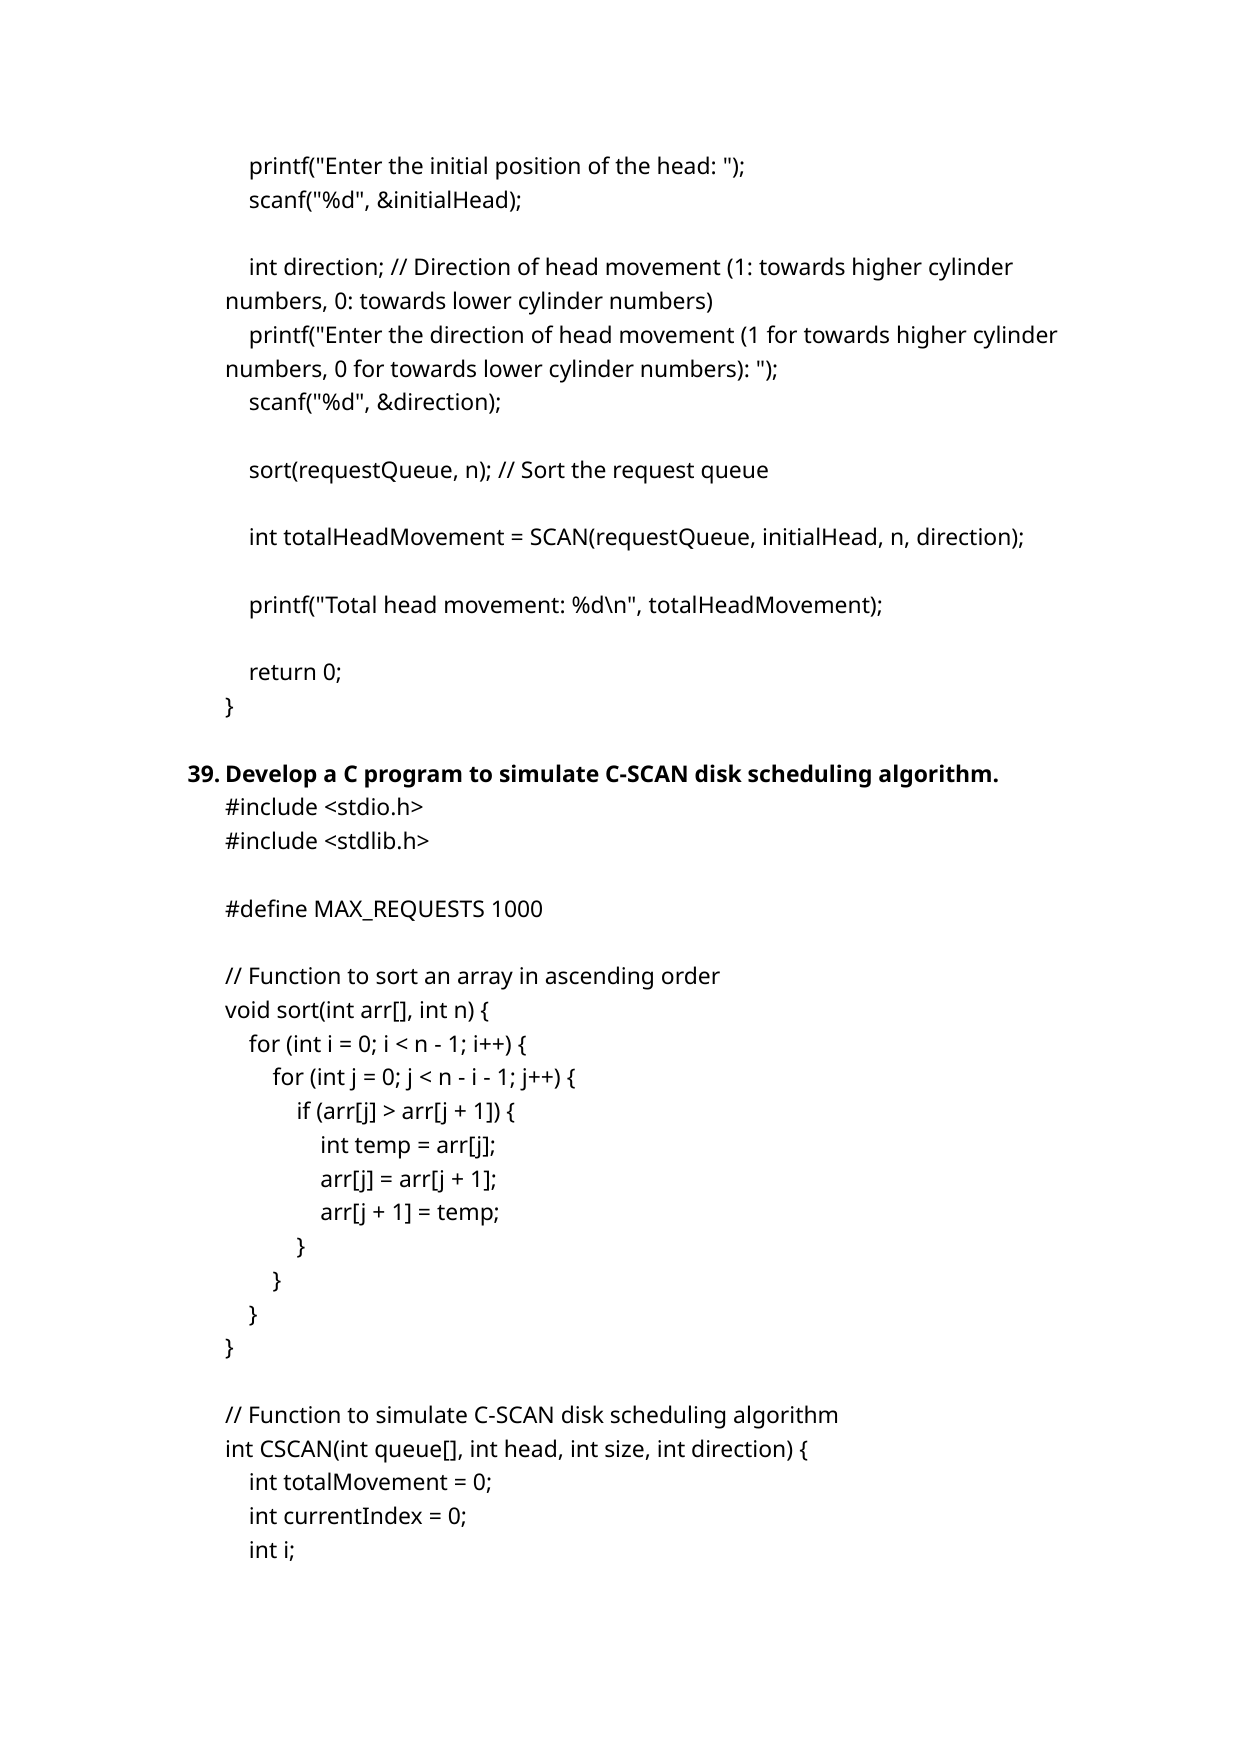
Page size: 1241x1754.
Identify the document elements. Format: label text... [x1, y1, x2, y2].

list int direction; // Direction of head movement (1: towards higher cylinder numbers, 0: towards lower cylinder numbers) [225, 251, 1090, 316]
list scanf("%d", &initialHead); [225, 184, 1090, 215]
list return 0; [225, 656, 1090, 687]
list } [225, 1264, 1090, 1295]
list // Function to sort an array in ascending order [225, 960, 1090, 991]
list int totalMovement = 0; [225, 1466, 1090, 1497]
list for (int i = 0; i < n - 1; i++) { [225, 1027, 1090, 1059]
list int CSCAN(int queue[], int head, int size, int direction) { [225, 1432, 1090, 1464]
list int totalHeadMovement = SCAN(requestQueue, initialHead, n, direction); [225, 521, 1090, 552]
list int i; [225, 1534, 1090, 1565]
list for (int j = 0; j < n - i - 1; j++) { [225, 1061, 1090, 1092]
list } [225, 690, 1090, 721]
list #include <stdlib.h> [225, 825, 1090, 856]
list printf("Enter the initial position of the head: "); [225, 150, 1090, 181]
list if (arr[j] > arr[j + 1]) { [225, 1095, 1090, 1126]
list } [225, 1230, 1090, 1261]
list printf("Total head movement: %d\n", totalHeadMovement); [225, 589, 1090, 620]
list void sort(int arr[], int n) { [225, 994, 1090, 1025]
list arr[j + 1] = temp; [225, 1196, 1090, 1227]
list sort(requestQueue, n); // Sort the request queue [225, 454, 1090, 485]
list arr[j] = arr[j + 1]; [225, 1162, 1090, 1194]
list #include <stdio.h> [225, 791, 1090, 822]
list } [225, 1331, 1090, 1362]
list scanf("%d", &direction); [225, 386, 1090, 417]
list #define MAX_REQUESTS 1000 [225, 892, 1090, 924]
list // Function to simulate C-SCAN disk scheduling algorithm [225, 1399, 1090, 1430]
list int temp = arr[j]; [225, 1129, 1090, 1160]
list Develop a C program to simulate C-SCAN disk scheduling algorithm. [187, 757, 1090, 789]
list } [225, 1297, 1090, 1329]
list int currentIndex = 0; [225, 1500, 1090, 1531]
list printf("Enter the direction of head movement (1 for towards higher cylinder numbers, 0 for towards lower cylinder numbers): "); [225, 319, 1090, 384]
